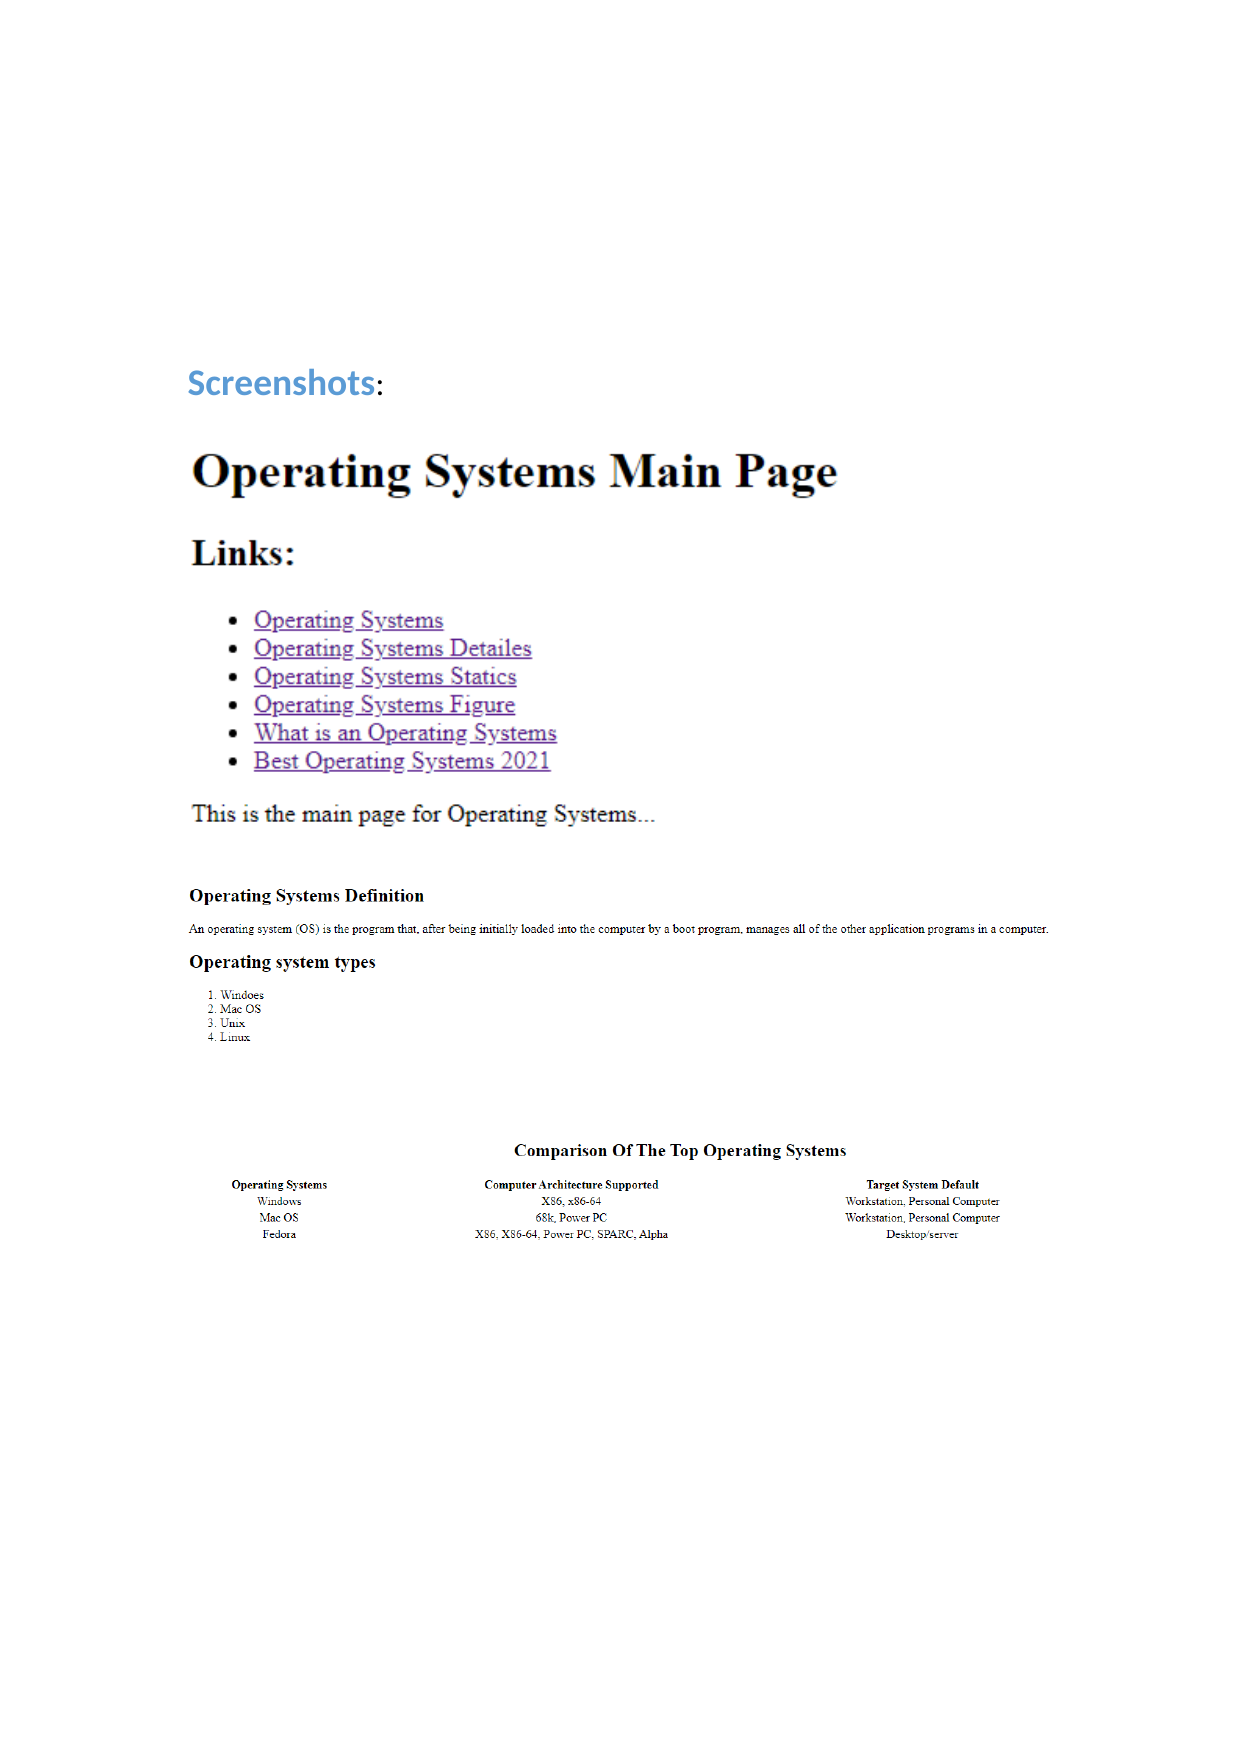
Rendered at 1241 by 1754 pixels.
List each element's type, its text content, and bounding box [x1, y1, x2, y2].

picture [187, 1138, 1052, 1266]
list Screenshots: [187, 359, 1053, 404]
picture [187, 887, 1052, 1047]
picture [187, 445, 844, 847]
